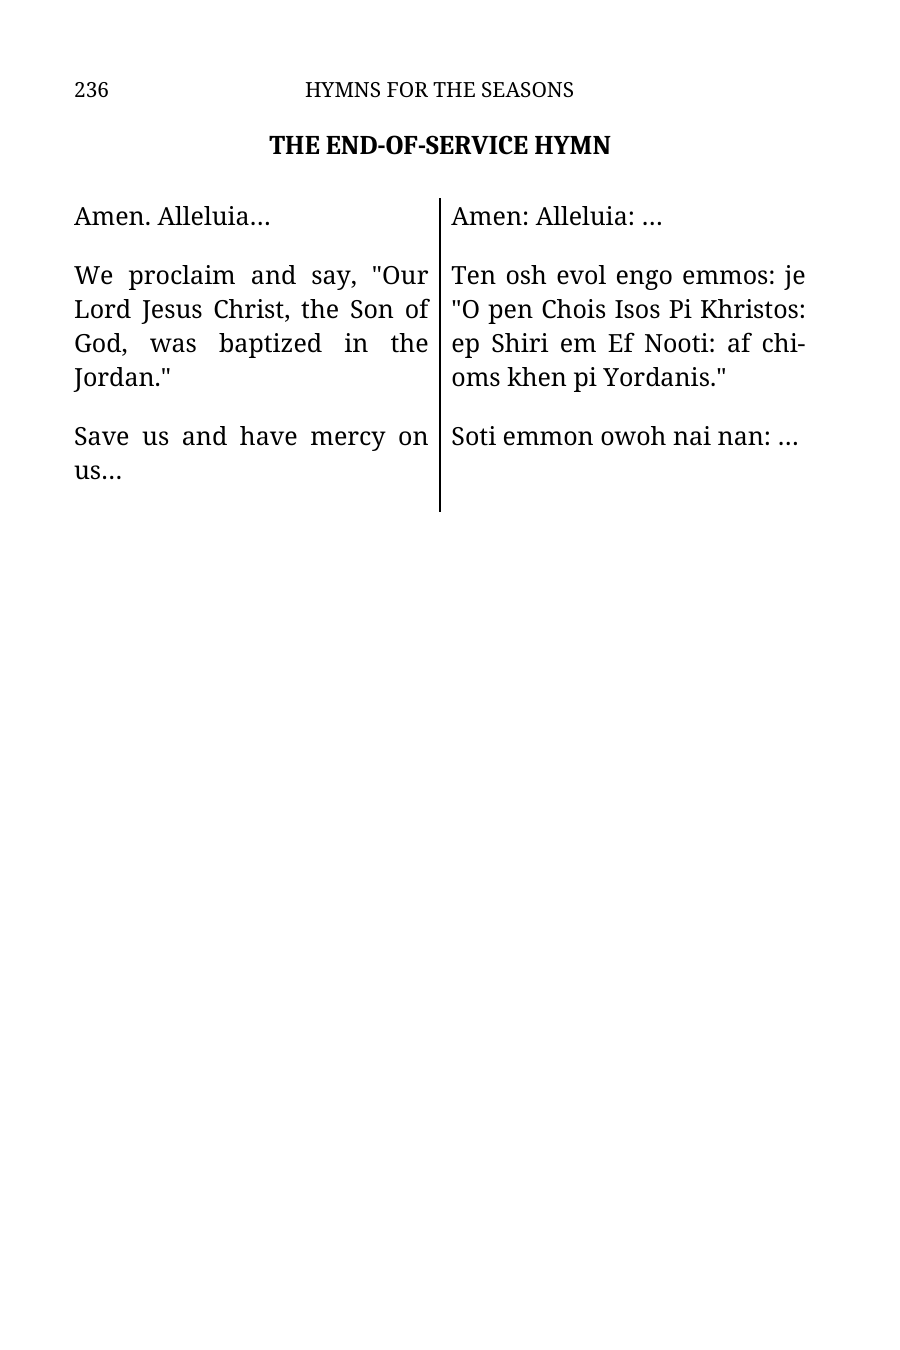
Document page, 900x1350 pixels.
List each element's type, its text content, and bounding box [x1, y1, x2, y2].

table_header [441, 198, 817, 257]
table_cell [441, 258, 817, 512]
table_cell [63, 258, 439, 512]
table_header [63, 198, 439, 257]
subtitle THE END-OF-SERVICE HYMN [74, 130, 806, 161]
